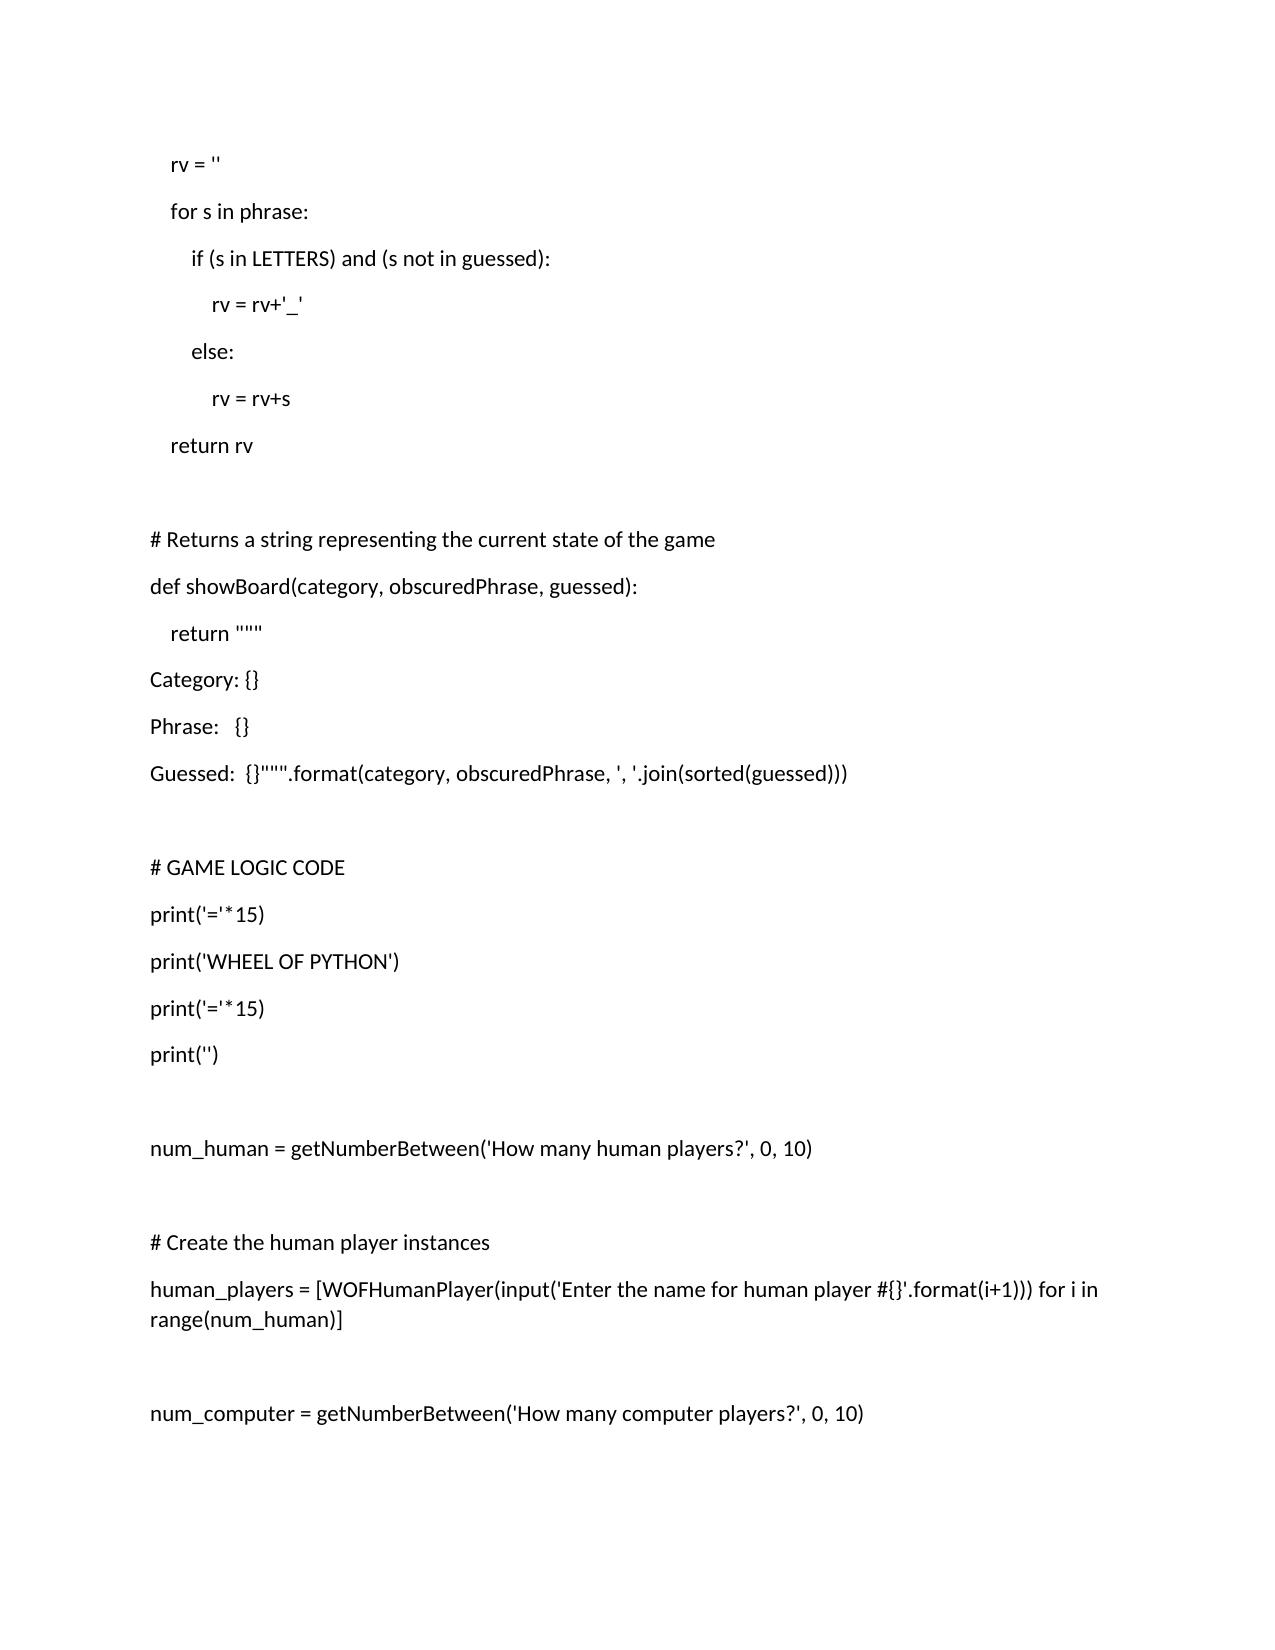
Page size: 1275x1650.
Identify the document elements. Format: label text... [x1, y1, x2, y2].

text print('='*15) [150, 900, 1125, 928]
text print('WHEEL OF PYTHON') [150, 947, 1125, 975]
text else: [150, 337, 1125, 366]
text print('='*15) [150, 994, 1125, 1022]
text rv = rv+s [150, 384, 1125, 412]
text return rv [150, 431, 1125, 459]
text rv = rv+'_' [150, 291, 1125, 319]
text rv = '' [150, 150, 1125, 178]
text if (s in LETTERS) and (s not in guessed): [150, 244, 1125, 272]
text # Returns a string representing the current state of the game [150, 525, 1125, 553]
text human_players = [WOFHumanPlayer(input('Enter the name for human player #{}'.format(i+1))) for i in range(num_human)] [150, 1275, 1125, 1333]
text num_computer = getNumberBetween('How many computer players?', 0, 10) [150, 1399, 1125, 1427]
text print('') [150, 1041, 1125, 1069]
text Category: {} [150, 666, 1125, 694]
text num_human = getNumberBetween('How many human players?', 0, 10) [150, 1134, 1125, 1162]
text # GAME LOGIC CODE [150, 853, 1125, 881]
text return """ [150, 619, 1125, 647]
text for s in phrase: [150, 197, 1125, 225]
text Guessed: {}""".format(category, obscuredPhrase, ', '.join(sorted(guessed))) [150, 759, 1125, 787]
text Phrase: {} [150, 712, 1125, 741]
text # Create the human player instances [150, 1228, 1125, 1256]
text def showBoard(category, obscuredPhrase, guessed): [150, 572, 1125, 600]
